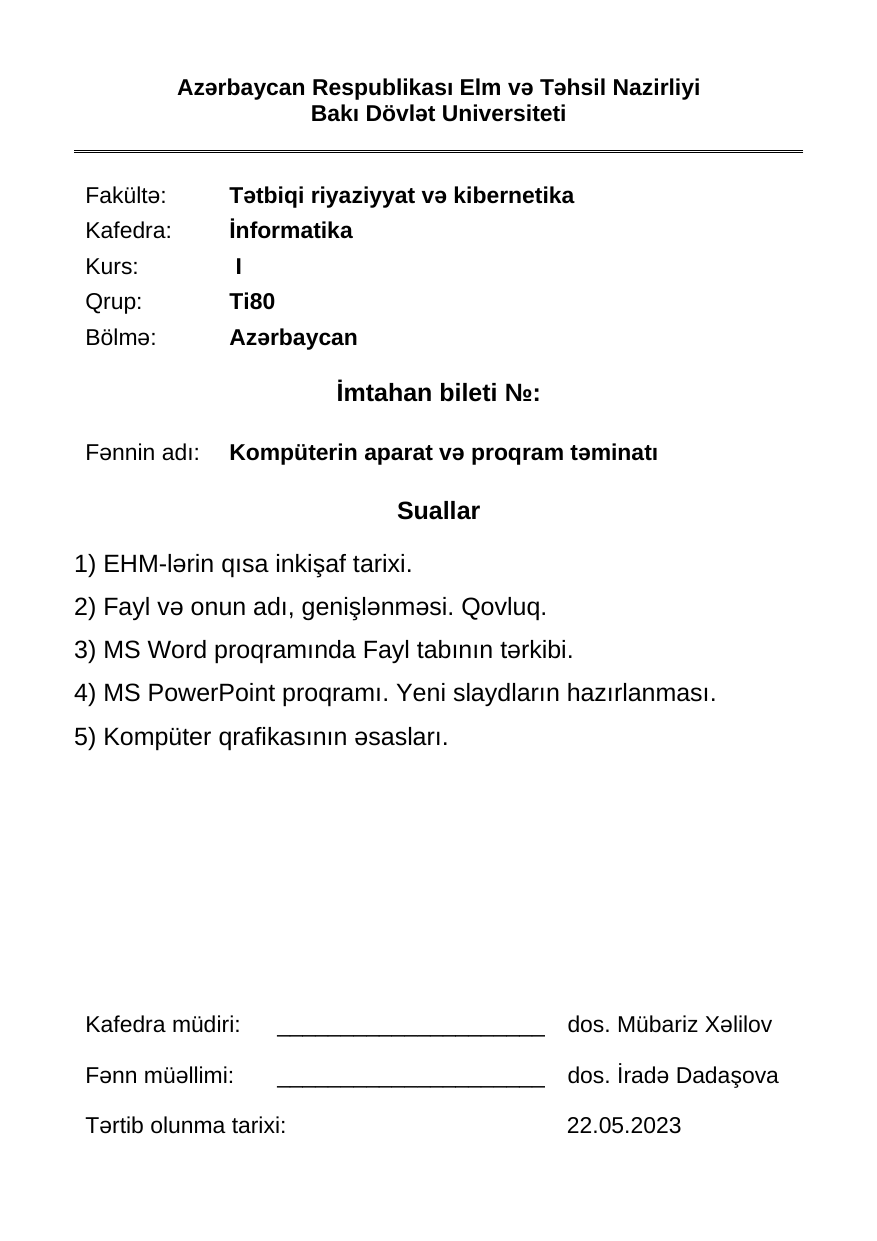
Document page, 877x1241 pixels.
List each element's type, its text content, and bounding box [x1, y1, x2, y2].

text 5) Kompüter qrafikasının əsasları. [74, 722, 803, 750]
text 2) Fayl və onun adı, genişlənməsi. Qovluq. [74, 592, 803, 621]
text 4) MS PowerPoint proqramı. Yeni slaydların hazırlanması. [74, 678, 803, 707]
text 3) MS Word proqramında Fayl tabının tərkibi. [74, 635, 803, 664]
text 1) EHM-lərin qısa inkişaf tarixi. [74, 549, 803, 578]
